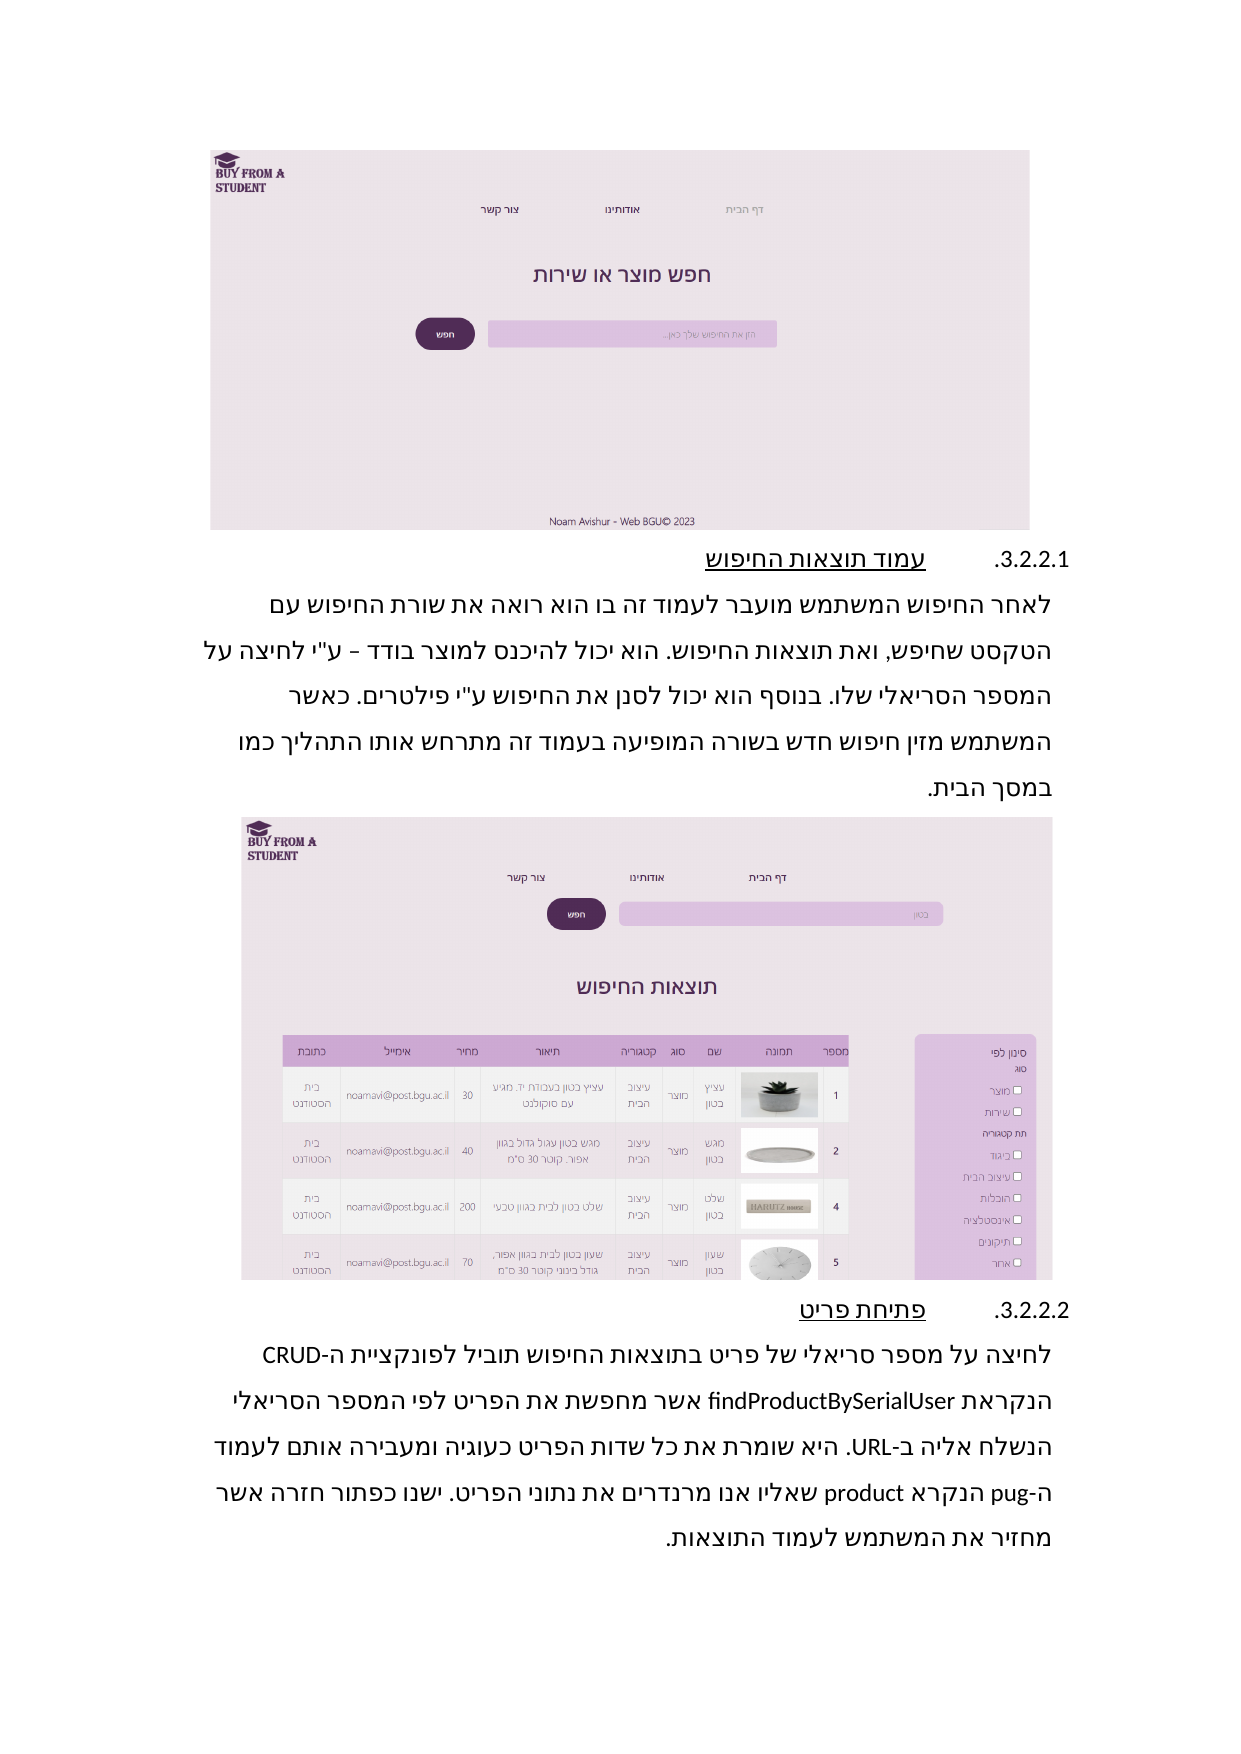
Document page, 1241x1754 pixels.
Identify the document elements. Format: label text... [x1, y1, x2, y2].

text לאחר החיפוש המשתמש מועבר לעמוד זה בו הוא רואה את שורת החיפוש עם הטקסט שחיפש, ואת תוצאות החיפוש. הוא יכול להיכנס למוצר בודד – ע"י לחיצה על המספר הסריאלי שלו. בנוסף הוא יכול לסנן את החיפוש ע"י פילטרים. כאשר המשתמש מזין חיפוש חדש בשורה המופיעה בעמוד זה מתרחש אותו התהליך כמו במסך הבית. [187, 589, 1053, 802]
text לחיצה על מספר סריאלי של פריט בתוצאות החיפוש תוביל לפונקציית ה-CRUD הנקראת findProductBySerialUser אשר מחפשת את הפריט לפי המספר הסריאלי הנשלח אליה ב-URL. היא שומרת את כל שדות הפריט כעוגיה ומעבירה אותם לעמוד ה-pug הנקרא product שאליו אנו מרנדרים את נתוני הפריט. ישנו כפתור חזרה אשר מחזיר את המשתמש לעמוד התוצאות. [187, 1339, 1053, 1553]
list עמוד תוצאות החיפוש [187, 543, 994, 574]
list פתיחת פריט [187, 1294, 994, 1324]
picture [241, 817, 1053, 1280]
picture [210, 150, 1030, 530]
